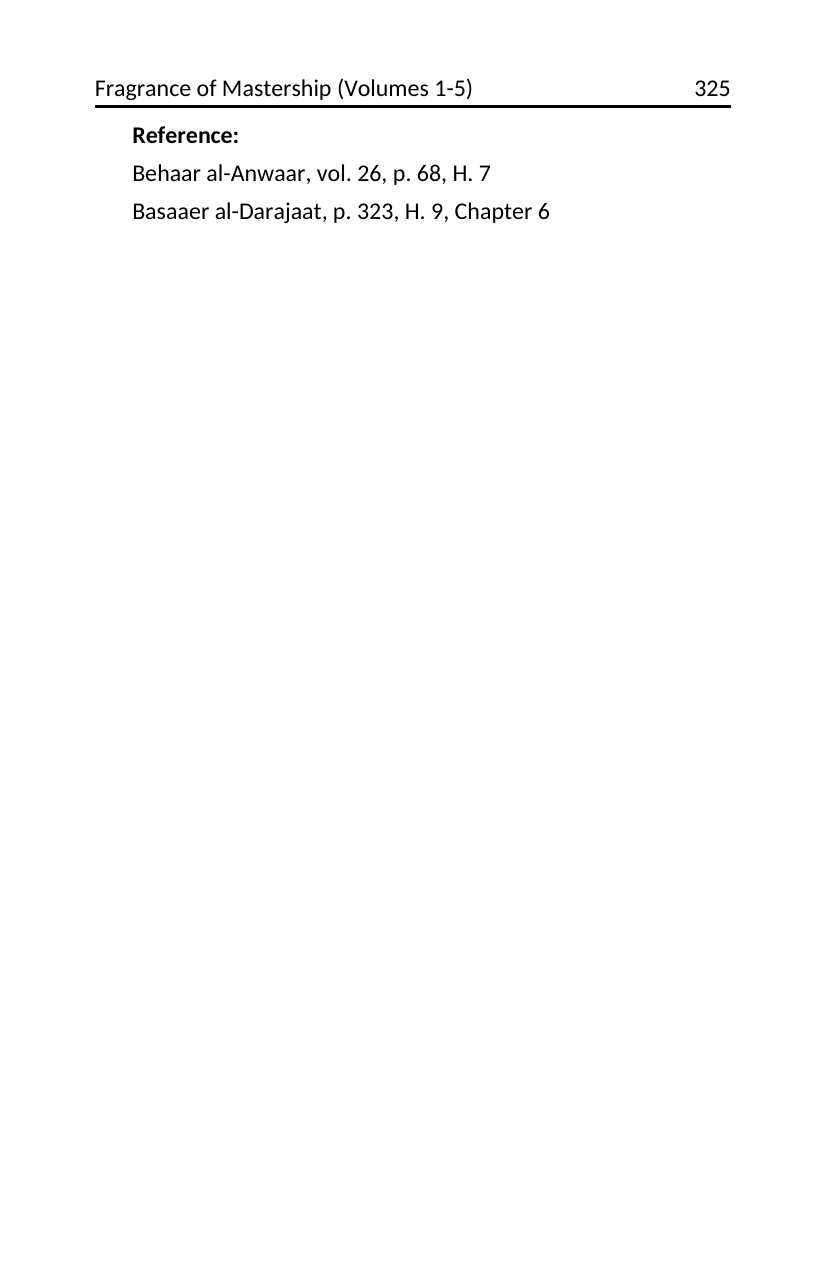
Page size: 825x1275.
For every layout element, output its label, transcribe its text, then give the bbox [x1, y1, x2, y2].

text Basaaer al-Darajaat, p. 323, H. 9, Chapter 6 [132, 196, 731, 225]
text Behaar al-Anwaar, vol. 26, p. 68, H. 7 [132, 158, 731, 187]
subtitle Reference: [132, 121, 731, 150]
